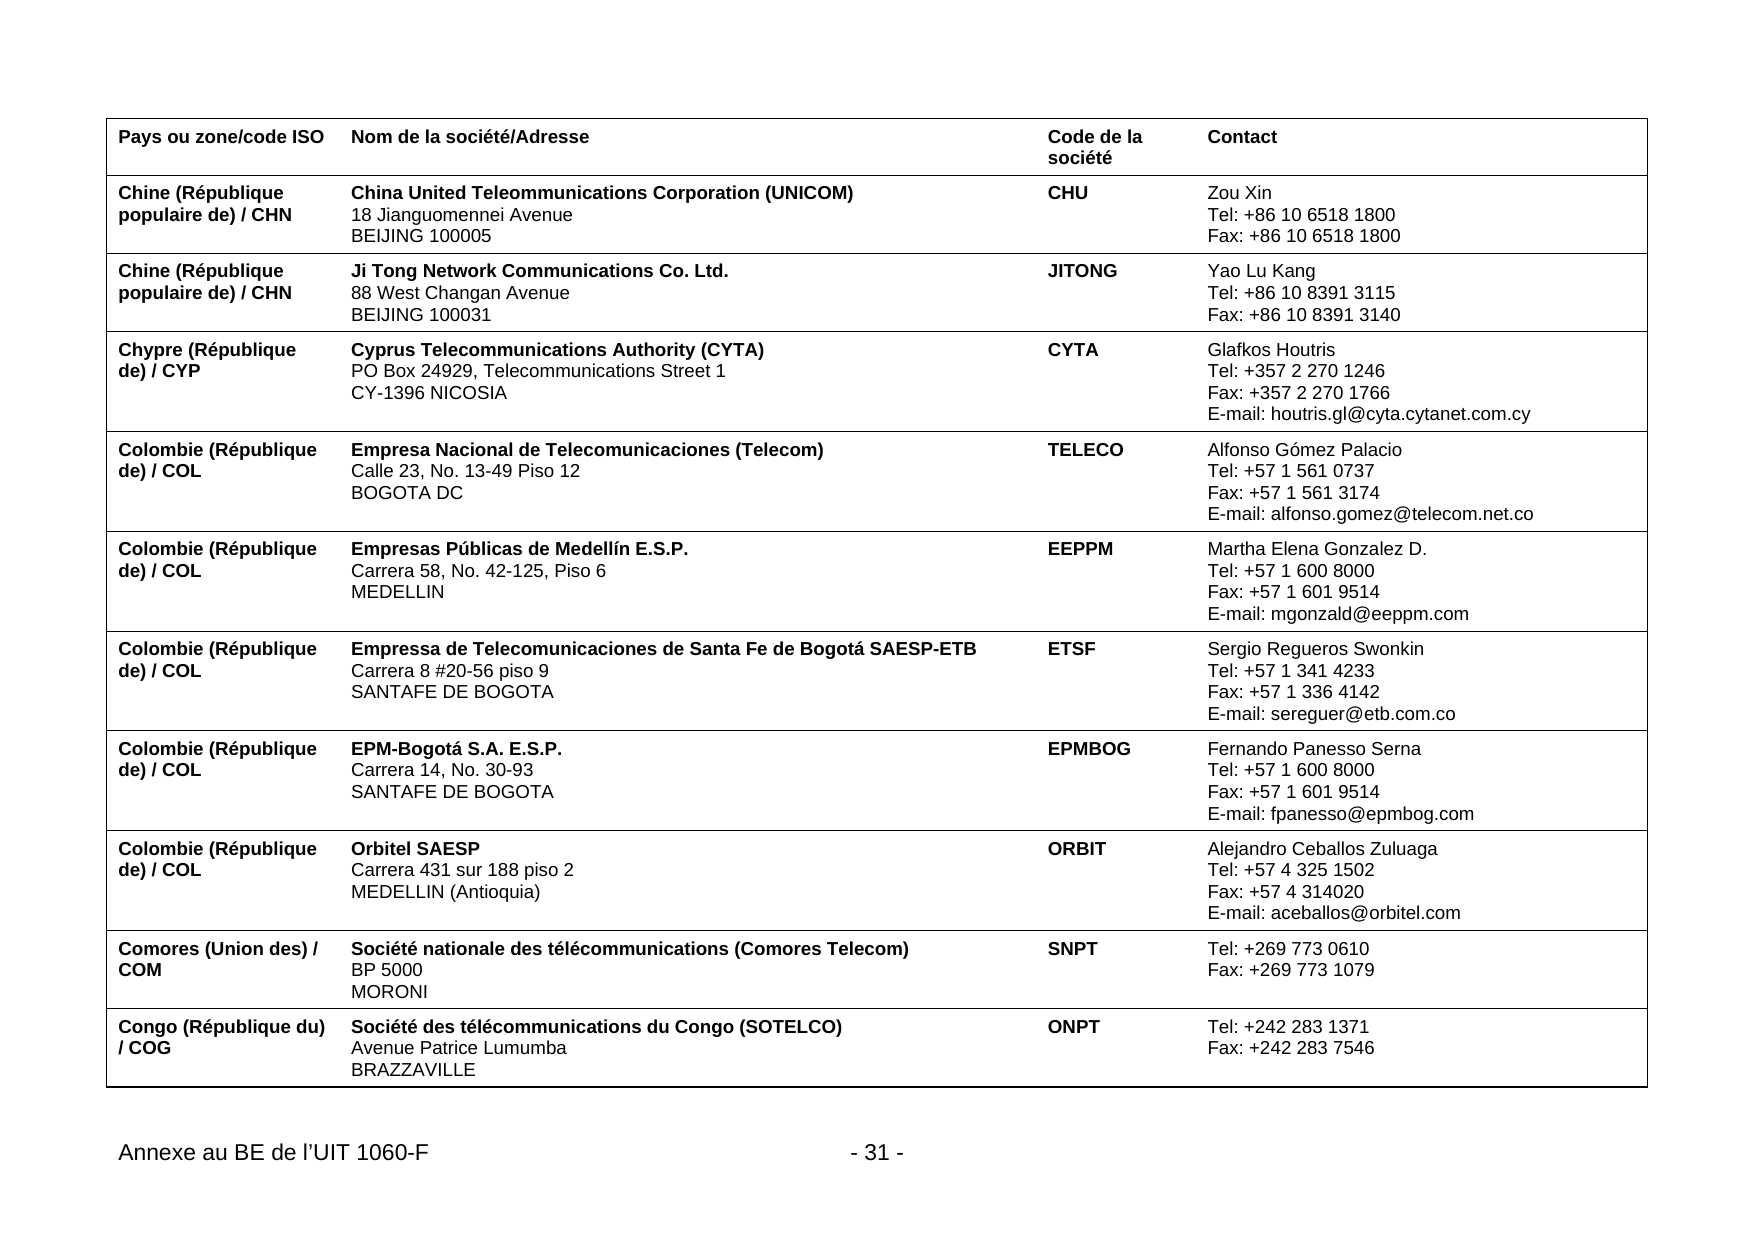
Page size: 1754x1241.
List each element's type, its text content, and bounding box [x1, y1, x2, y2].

table_cell Sergio Regueros Swonkin Tel: +57 1 341 4233 Fax: +57 1 336 4142 E-mail: sereguer@etb.com.co [1196, 632, 1647, 730]
table_cell Alfonso Gómez Palacio Tel: +57 1 561 0737 Fax: +57 1 561 3174 E-mail: alfonso.gomez@telecom.net.co [1196, 432, 1647, 531]
table_cell EEPPM [1019, 532, 1196, 631]
table_cell Ji Tong Network Communications Co. Ltd. 88 West Changan Avenue BEIJING 100031 [340, 254, 1019, 331]
table_header Code de la société [1019, 119, 1196, 175]
table_cell Alejandro Ceballos Zuluaga Tel: +57 4 325 1502 Fax: +57 4 314020 E-mail: aceballos@orbitel.com [1196, 831, 1647, 930]
table_header Nom de la société/Adresse [340, 119, 1019, 175]
table_cell Société nationale des télécommunications (Comores Telecom) BP 5000 MORONI [340, 931, 1019, 1008]
table_cell Glafkos Houtris Tel: +357 2 270 1246 Fax: +357 2 270 1766 E-mail: houtris.gl@cyta.cytanet.com.cy [1196, 332, 1647, 431]
table_cell Chine (République populaire de) / CHN [107, 254, 339, 331]
table_cell ETSF [1019, 632, 1196, 730]
table_cell EPM-Bogotá S.A. E.S.P. Carrera 14, No. 30-93 SANTAFE DE BOGOTA [340, 731, 1019, 830]
table_cell EPMBOG [1019, 731, 1196, 830]
table_cell Tel: +242 283 1371 Fax: +242 283 7546 [1196, 1009, 1647, 1086]
table_cell Colombie (République de) / COL [107, 432, 339, 531]
table_cell Empresas Públicas de Medellín E.S.P. Carrera 58, No. 42-125, Piso 6 MEDELLIN [340, 532, 1019, 631]
table_cell ORBIT [1019, 831, 1196, 930]
table_cell Yao Lu Kang Tel: +86 10 8391 3115 Fax: +86 10 8391 3140 [1196, 254, 1647, 331]
table_header Contact [1196, 119, 1647, 175]
table_cell JITONG [1019, 254, 1196, 331]
table_cell ONPT [1019, 1009, 1196, 1086]
table_cell Empresa Nacional de Telecomunicaciones (Telecom) Calle 23, No. 13-49 Piso 12 BOGOTA DC [340, 432, 1019, 531]
table_cell Colombie (République de) / COL [107, 632, 339, 730]
table_cell Empressa de Telecomunicaciones de Santa Fe de Bogotá SAESP-ETB Carrera 8 #20-56 piso 9 SANTAFE DE BOGOTA [340, 632, 1019, 730]
table_cell Colombie (République de) / COL [107, 831, 339, 930]
table_cell Chine (République populaire de) / CHN [107, 176, 339, 253]
table_cell Société des télécommunications du Congo (SOTELCO) Avenue Patrice Lumumba BRAZZAVILLE [340, 1009, 1019, 1086]
table_cell Colombie (République de) / COL [107, 731, 339, 830]
table_cell SNPT [1019, 931, 1196, 1008]
table_cell Orbitel SAESP Carrera 431 sur 188 piso 2 MEDELLIN (Antioquia) [340, 831, 1019, 930]
table_cell Colombie (République de) / COL [107, 532, 339, 631]
table_cell CHU [1019, 176, 1196, 253]
table_cell CYTA [1019, 332, 1196, 431]
table_cell Martha Elena Gonzalez D. Tel: +57 1 600 8000 Fax: +57 1 601 9514 E-mail: mgonzald@eeppm.com [1196, 532, 1647, 631]
table_cell Comores (Union des) / COM [107, 931, 339, 1008]
table_cell Chypre (République de) / CYP [107, 332, 339, 431]
table_cell Zou Xin Tel: +86 10 6518 1800 Fax: +86 10 6518 1800 [1196, 176, 1647, 253]
table_cell Congo (République du) / COG [107, 1009, 339, 1086]
table_cell Cyprus Telecommunications Authority (CYTA) PO Box 24929, Telecommunications Street 1 CY-1396 NICOSIA [340, 332, 1019, 431]
table_cell China United Teleommunications Corporation (UNICOM) 18 Jianguomennei Avenue BEIJING 100005 [340, 176, 1019, 253]
table_header Pays ou zone/code ISO [107, 119, 339, 175]
table_cell TELECO [1019, 432, 1196, 531]
table_cell Fernando Panesso Serna Tel: +57 1 600 8000 Fax: +57 1 601 9514 E-mail: fpanesso@epmbog.com [1196, 731, 1647, 830]
table_cell Tel: +269 773 0610 Fax: +269 773 1079 [1196, 931, 1647, 1008]
